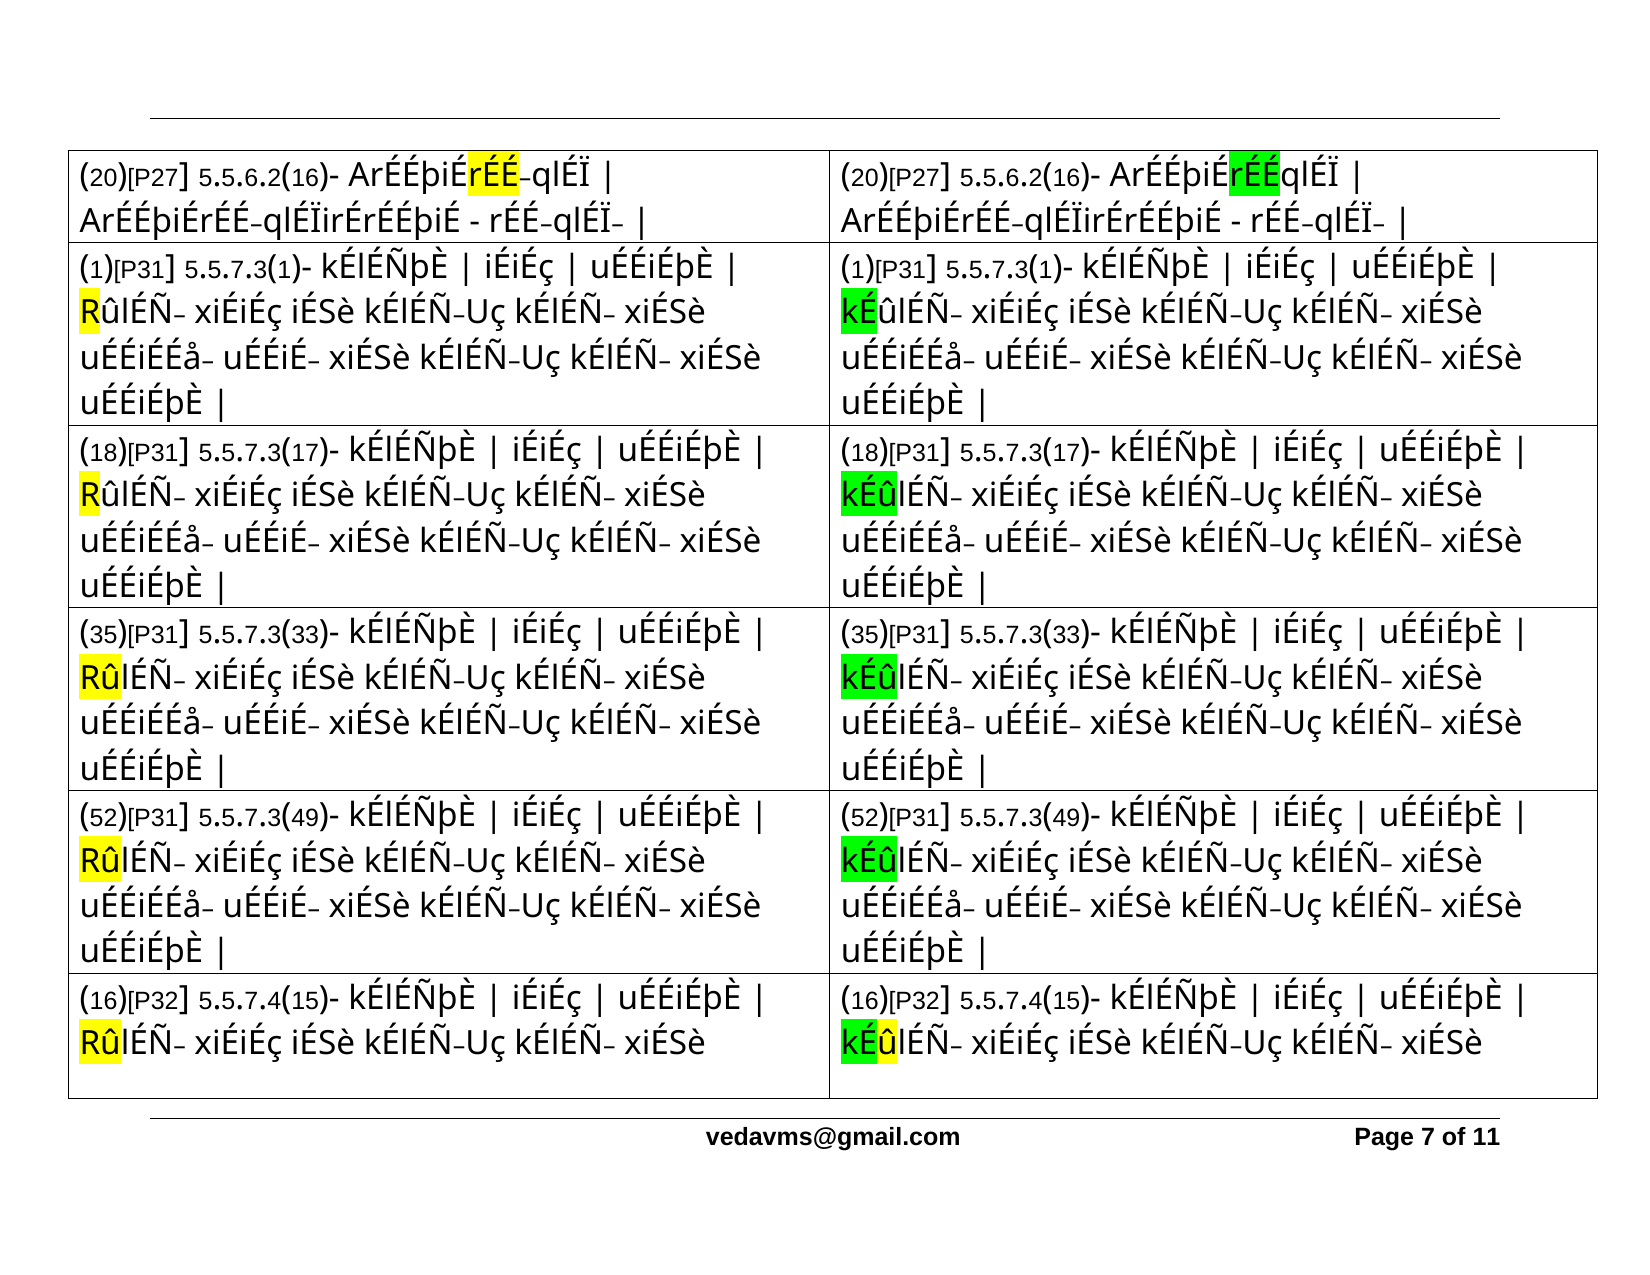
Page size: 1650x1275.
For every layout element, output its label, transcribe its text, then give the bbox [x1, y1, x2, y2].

table_cell (35)[P31] 5.5.7.3(33)- kÉlÉÑþÈ | iÉiÉç | uÉÉiÉþÈ | kÉûlÉÑ– xiÉiÉç iÉSè kÉlÉÑ–Uç kÉlÉÑ– xiÉSè uÉÉiÉÉå– uÉÉiÉ– xiÉSè kÉlÉÑ–Uç kÉlÉÑ– xiÉSè uÉÉiÉþÈ | [830, 608, 1597, 790]
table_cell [830, 151, 1597, 242]
table_cell (35)[P31] 5.5.7.3(33)- kÉlÉÑþÈ | iÉiÉç | uÉÉiÉþÈ | RûlÉÑ– xiÉiÉç iÉSè kÉlÉÑ–Uç kÉlÉÑ– xiÉSè uÉÉiÉÉå– uÉÉiÉ– xiÉSè kÉlÉÑ–Uç kÉlÉÑ– xiÉSè uÉÉiÉþÈ | [69, 608, 829, 790]
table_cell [830, 974, 1597, 1097]
table_cell (18)[P31] 5.5.7.3(17)- kÉlÉÑþÈ | iÉiÉç | uÉÉiÉþÈ | kÉûlÉÑ– xiÉiÉç iÉSè kÉlÉÑ–Uç kÉlÉÑ– xiÉSè uÉÉiÉÉå– uÉÉiÉ– xiÉSè kÉlÉÑ–Uç kÉlÉÑ– xiÉSè uÉÉiÉþÈ | [830, 426, 1597, 607]
table_cell (52)[P31] 5.5.7.3(49)- kÉlÉÑþÈ | iÉiÉç | uÉÉiÉþÈ | RûlÉÑ– xiÉiÉç iÉSè kÉlÉÑ–Uç kÉlÉÑ– xiÉSè uÉÉiÉÉå– uÉÉiÉ– xiÉSè kÉlÉÑ–Uç kÉlÉÑ– xiÉSè uÉÉiÉþÈ | [69, 791, 829, 973]
table_cell (18)[P31] 5.5.7.3(17)- kÉlÉÑþÈ | iÉiÉç | uÉÉiÉþÈ | RûlÉÑ– xiÉiÉç iÉSè kÉlÉÑ–Uç kÉlÉÑ– xiÉSè uÉÉiÉÉå– uÉÉiÉ– xiÉSè kÉlÉÑ–Uç kÉlÉÑ– xiÉSè uÉÉiÉþÈ | [69, 426, 829, 607]
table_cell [69, 974, 829, 1097]
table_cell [69, 151, 829, 242]
table_cell (1)[P31] 5.5.7.3(1)- kÉlÉÑþÈ | iÉiÉç | uÉÉiÉþÈ | kÉûlÉÑ– xiÉiÉç iÉSè kÉlÉÑ–Uç kÉlÉÑ– xiÉSè uÉÉiÉÉå– uÉÉiÉ– xiÉSè kÉlÉÑ–Uç kÉlÉÑ– xiÉSè uÉÉiÉþÈ | [830, 243, 1597, 424]
table_cell (52)[P31] 5.5.7.3(49)- kÉlÉÑþÈ | iÉiÉç | uÉÉiÉþÈ | kÉûlÉÑ– xiÉiÉç iÉSè kÉlÉÑ–Uç kÉlÉÑ– xiÉSè uÉÉiÉÉå– uÉÉiÉ– xiÉSè kÉlÉÑ–Uç kÉlÉÑ– xiÉSè uÉÉiÉþÈ | [830, 791, 1597, 973]
table_cell (1)[P31] 5.5.7.3(1)- kÉlÉÑþÈ | iÉiÉç | uÉÉiÉþÈ | RûlÉÑ– xiÉiÉç iÉSè kÉlÉÑ–Uç kÉlÉÑ– xiÉSè uÉÉiÉÉå– uÉÉiÉ– xiÉSè kÉlÉÑ–Uç kÉlÉÑ– xiÉSè uÉÉiÉþÈ | [69, 243, 829, 424]
